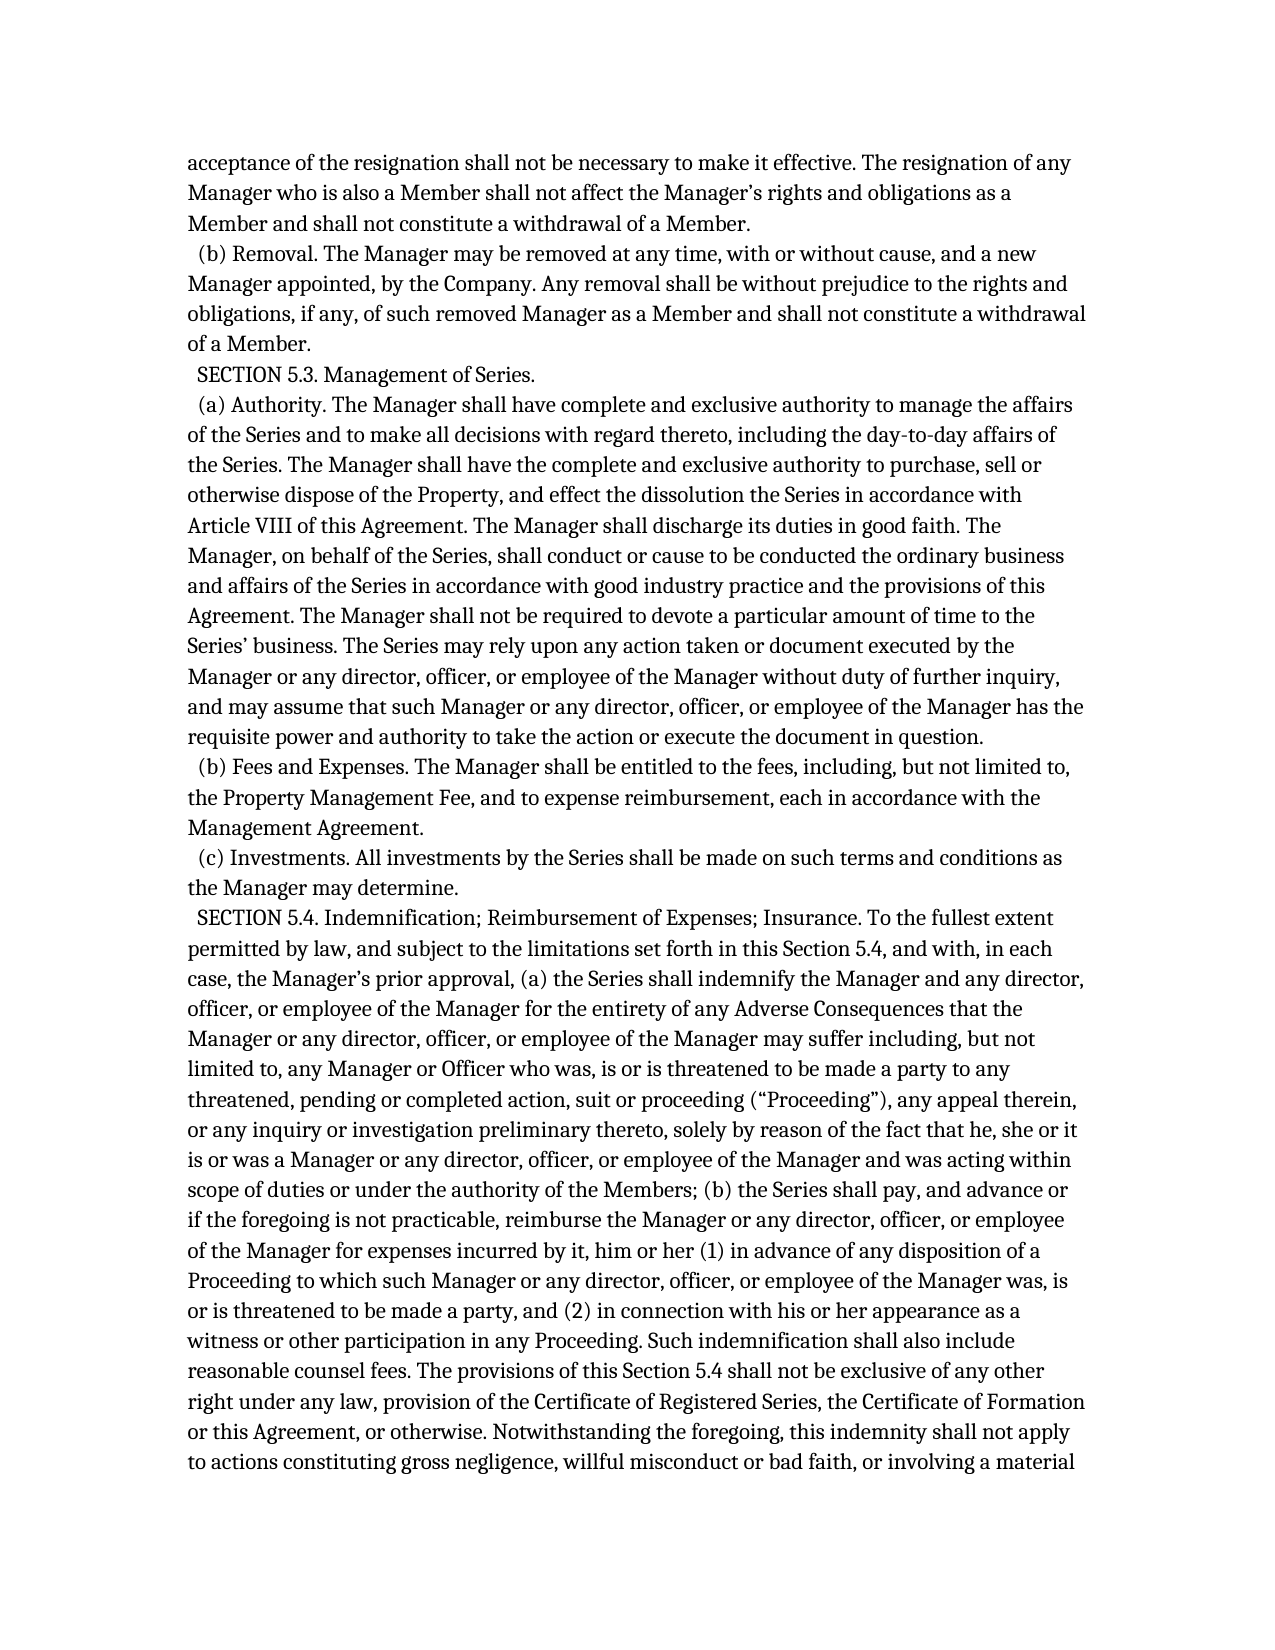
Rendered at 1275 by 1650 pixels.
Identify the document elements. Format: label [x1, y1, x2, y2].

text [187, 150, 1087, 1475]
